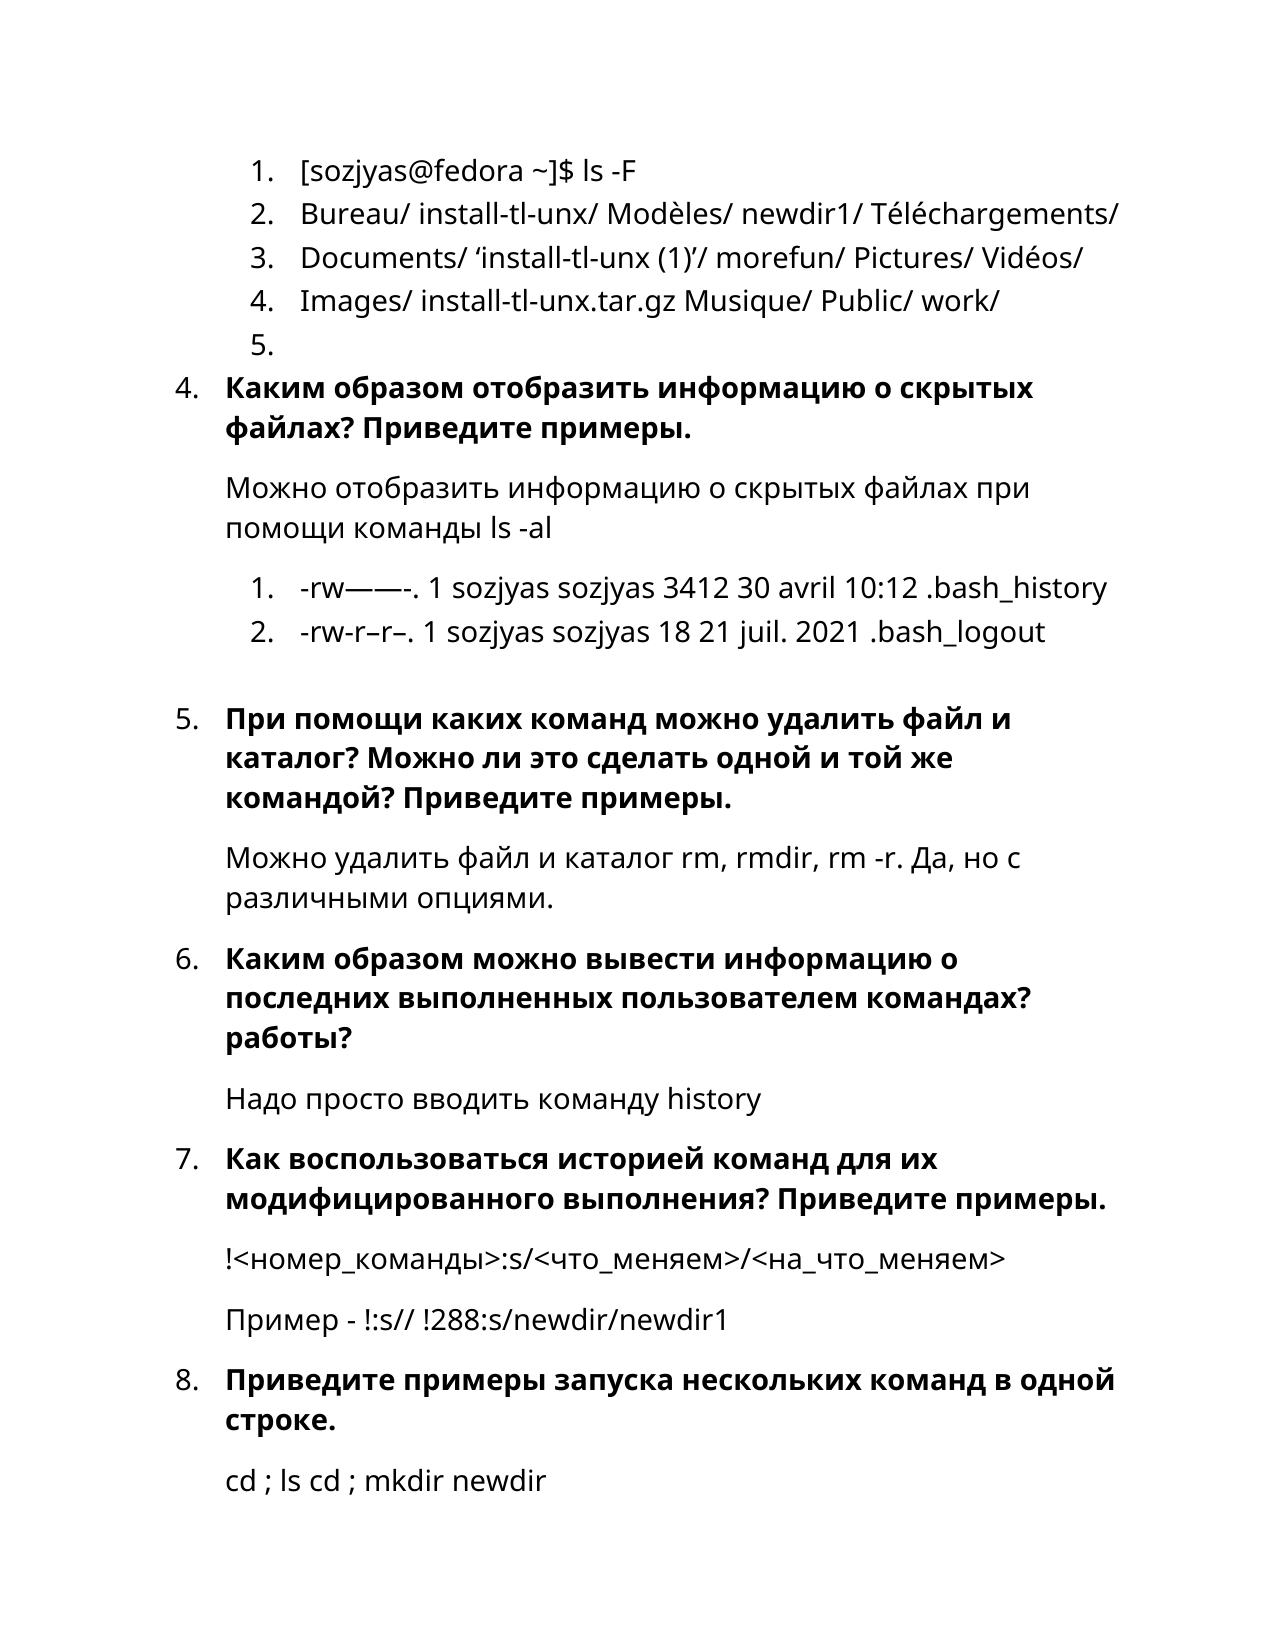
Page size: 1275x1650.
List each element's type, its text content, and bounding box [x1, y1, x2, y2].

list [sozjyas@fedora ~]$ ls -F [250, 150, 1125, 190]
list !<номер_команды>:s/<что_меняем>/<на_что_меняем> [225, 1239, 1125, 1278]
list Можно отобразить информацию о скрытых файлах при помощи команды ls -al [225, 467, 1125, 547]
list Documents/ ‘install-tl-unx (1)’/ morefun/ Pictures/ Vidéos/ [250, 237, 1125, 277]
list cd ; ls cd ; mkdir newdir [225, 1460, 1125, 1499]
list Каким образом отобразить информацию о скрытых файлах? Приведите примеры. [175, 367, 1125, 447]
list -rw-r–r–. 1 sozjyas sozjyas 18 21 juil. 2021 .bash_logout [250, 611, 1125, 651]
list Приведите примеры запуска нескольких команд в одной строке. [175, 1360, 1125, 1439]
list При помощи каких команд можно удалить файл и каталог? Можно ли это сделать одной и той же командой? Приведите примеры. [175, 698, 1125, 817]
list Images/ install-tl-unx.tar.gz Musique/ Public/ work/ [250, 280, 1125, 320]
list Каким образом можно вывести информацию о последних выполненных пользователем командах? работы? [175, 938, 1125, 1057]
list Bureau/ install-tl-unx/ Modèles/ newdir1/ Téléchargements/ [250, 193, 1125, 233]
list Как воспользоваться историей команд для их модифицированного выполнения? Приведите примеры. [175, 1138, 1125, 1218]
list -rw——-. 1 sozjyas sozjyas 3412 30 avril 10:12 .bash_history [250, 568, 1125, 607]
list Надо просто вводить команду history [225, 1078, 1125, 1118]
list Пример - !:s// !288:s/newdir/newdir1 [225, 1299, 1125, 1339]
list Можно удалить файл и каталог rm, rmdir, rm -r. Да, но с различными опциями. [225, 838, 1125, 917]
